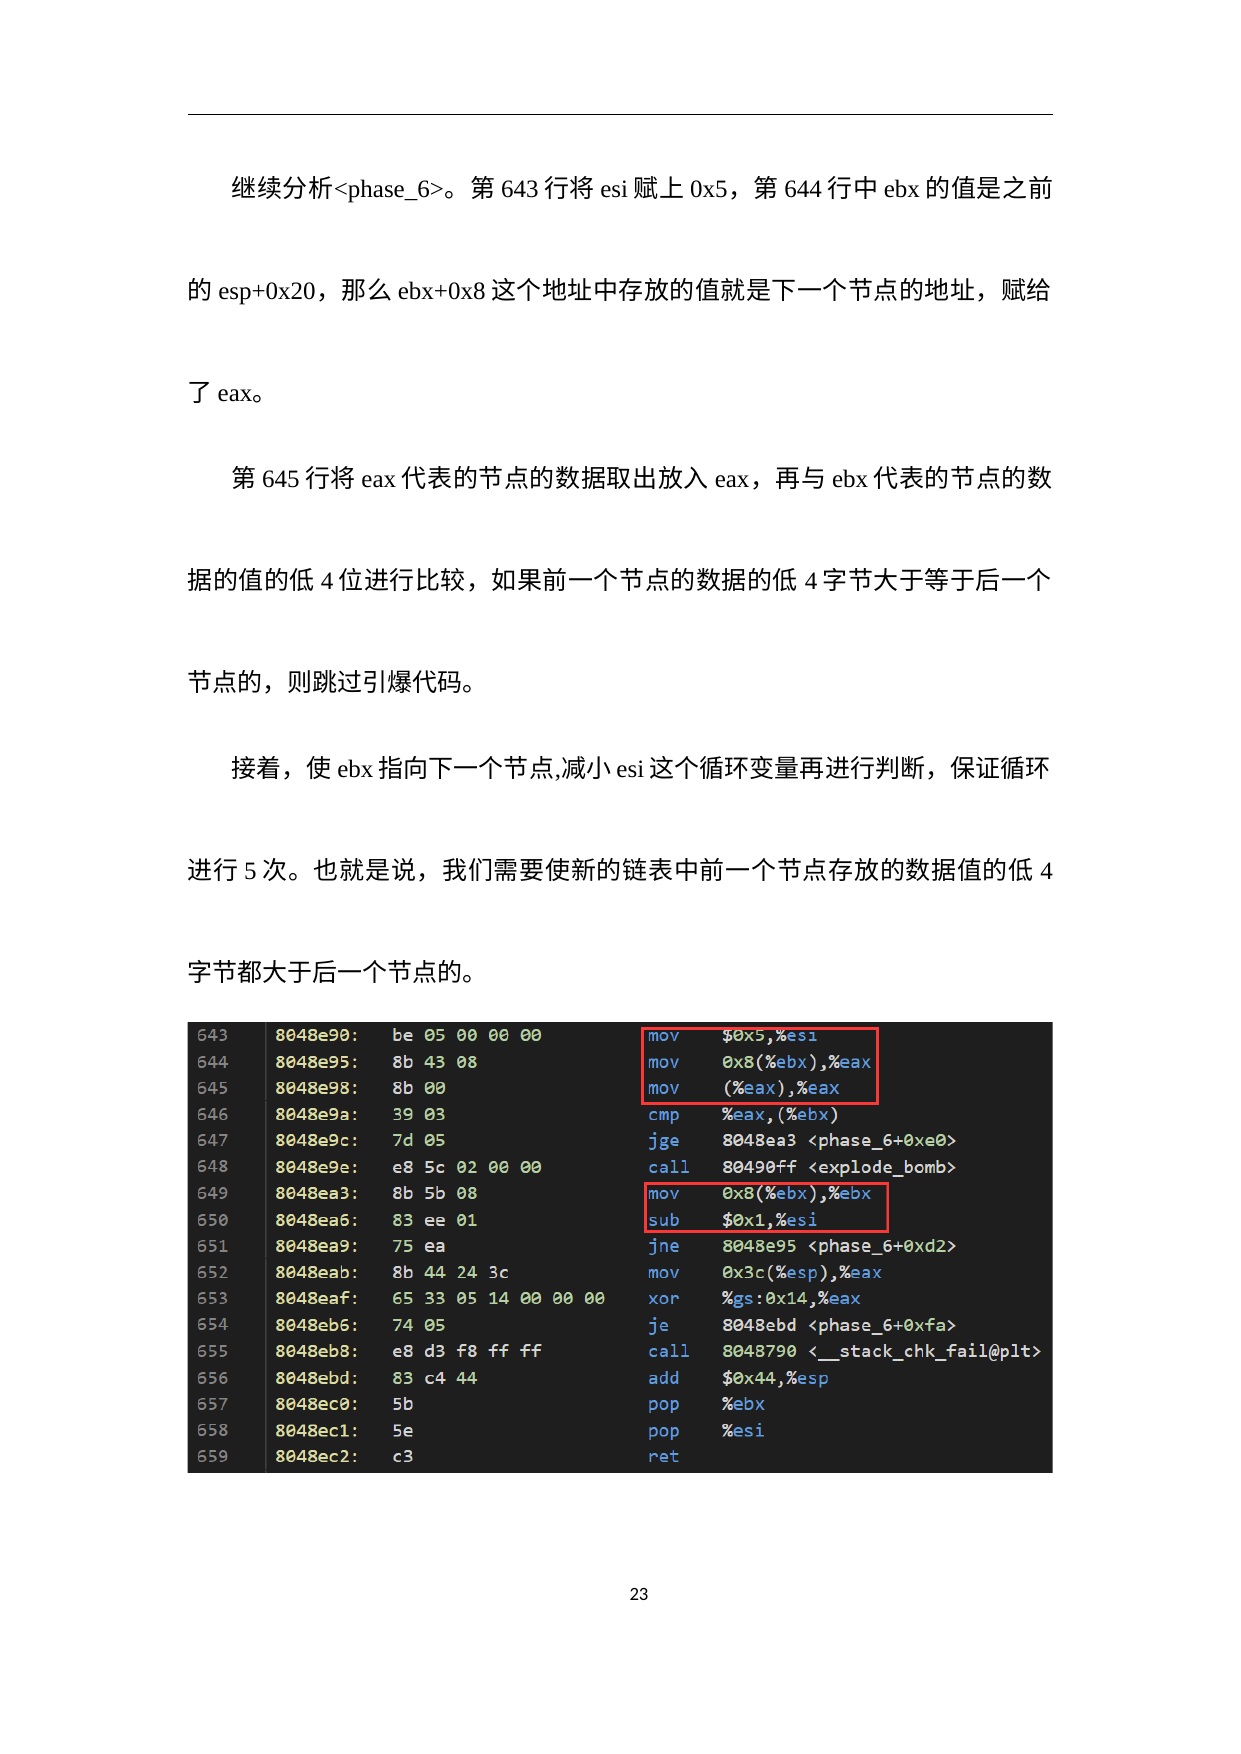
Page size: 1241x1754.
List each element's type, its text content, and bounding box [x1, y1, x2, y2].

text 接着，使ebx指向下一个节点,减小esi这个循环变量再进行判断，保证循环进行5次。也就是说，我们需要使新的链表中前一个节点存放的数据值的低4字节都大于后一个节点的。 [187, 733, 1053, 1004]
text 第645行将eax代表的节点的数据取出放入eax，再与ebx代表的节点的数据的值的低4位进行比较，如果前一个节点的数据的低4字节大于等于后一个节点的，则跳过引爆代码。 [187, 443, 1053, 714]
text 继续分析<phase_6>。第643行将esi赋上0x5，第644行中ebx的值是之前的esp+0x20，那么ebx+0x8这个地址中存放的值就是下一个节点的地址，赋给了eax。 [187, 153, 1053, 425]
picture [187, 1022, 1053, 1473]
